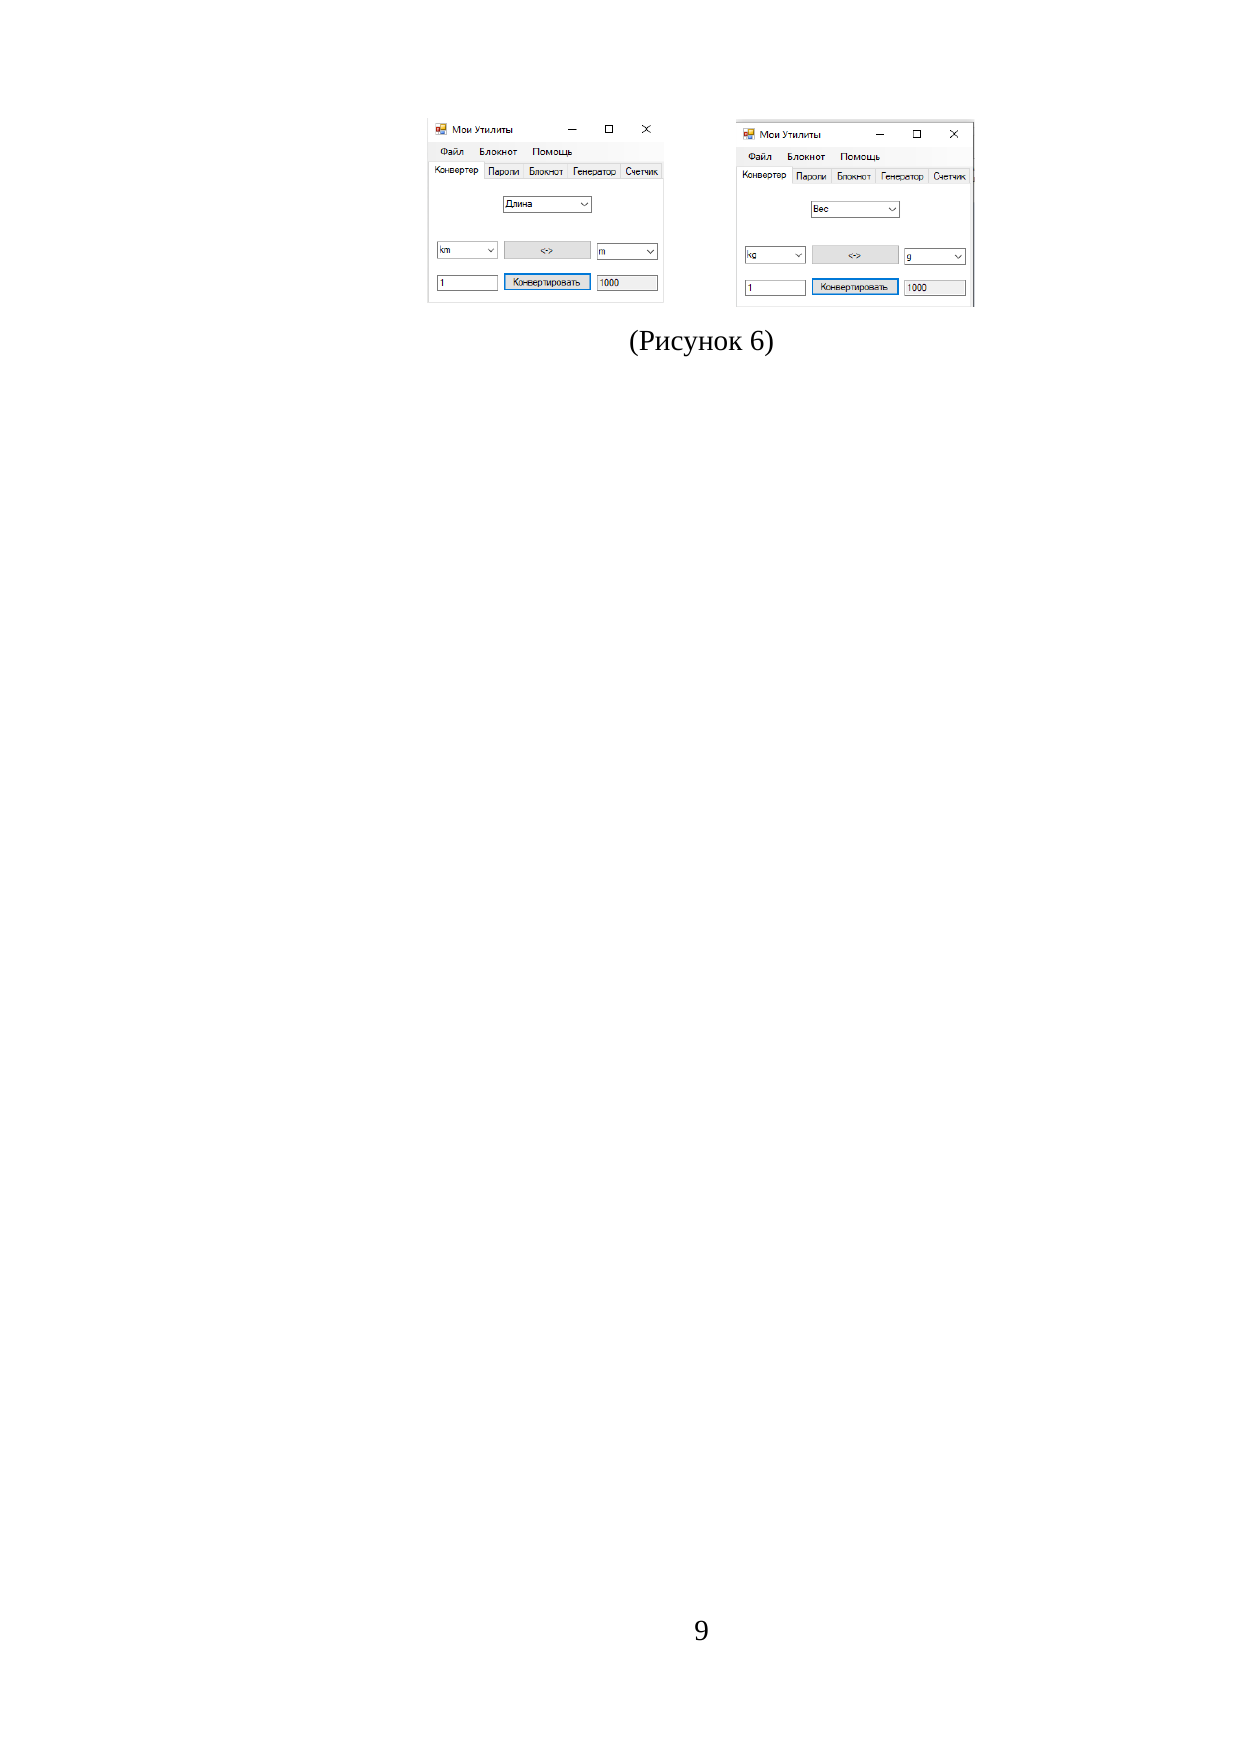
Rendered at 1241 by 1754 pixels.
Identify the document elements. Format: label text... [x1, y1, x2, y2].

picture [427, 118, 975, 307]
text (Рисунок 6) [177, 323, 1152, 357]
